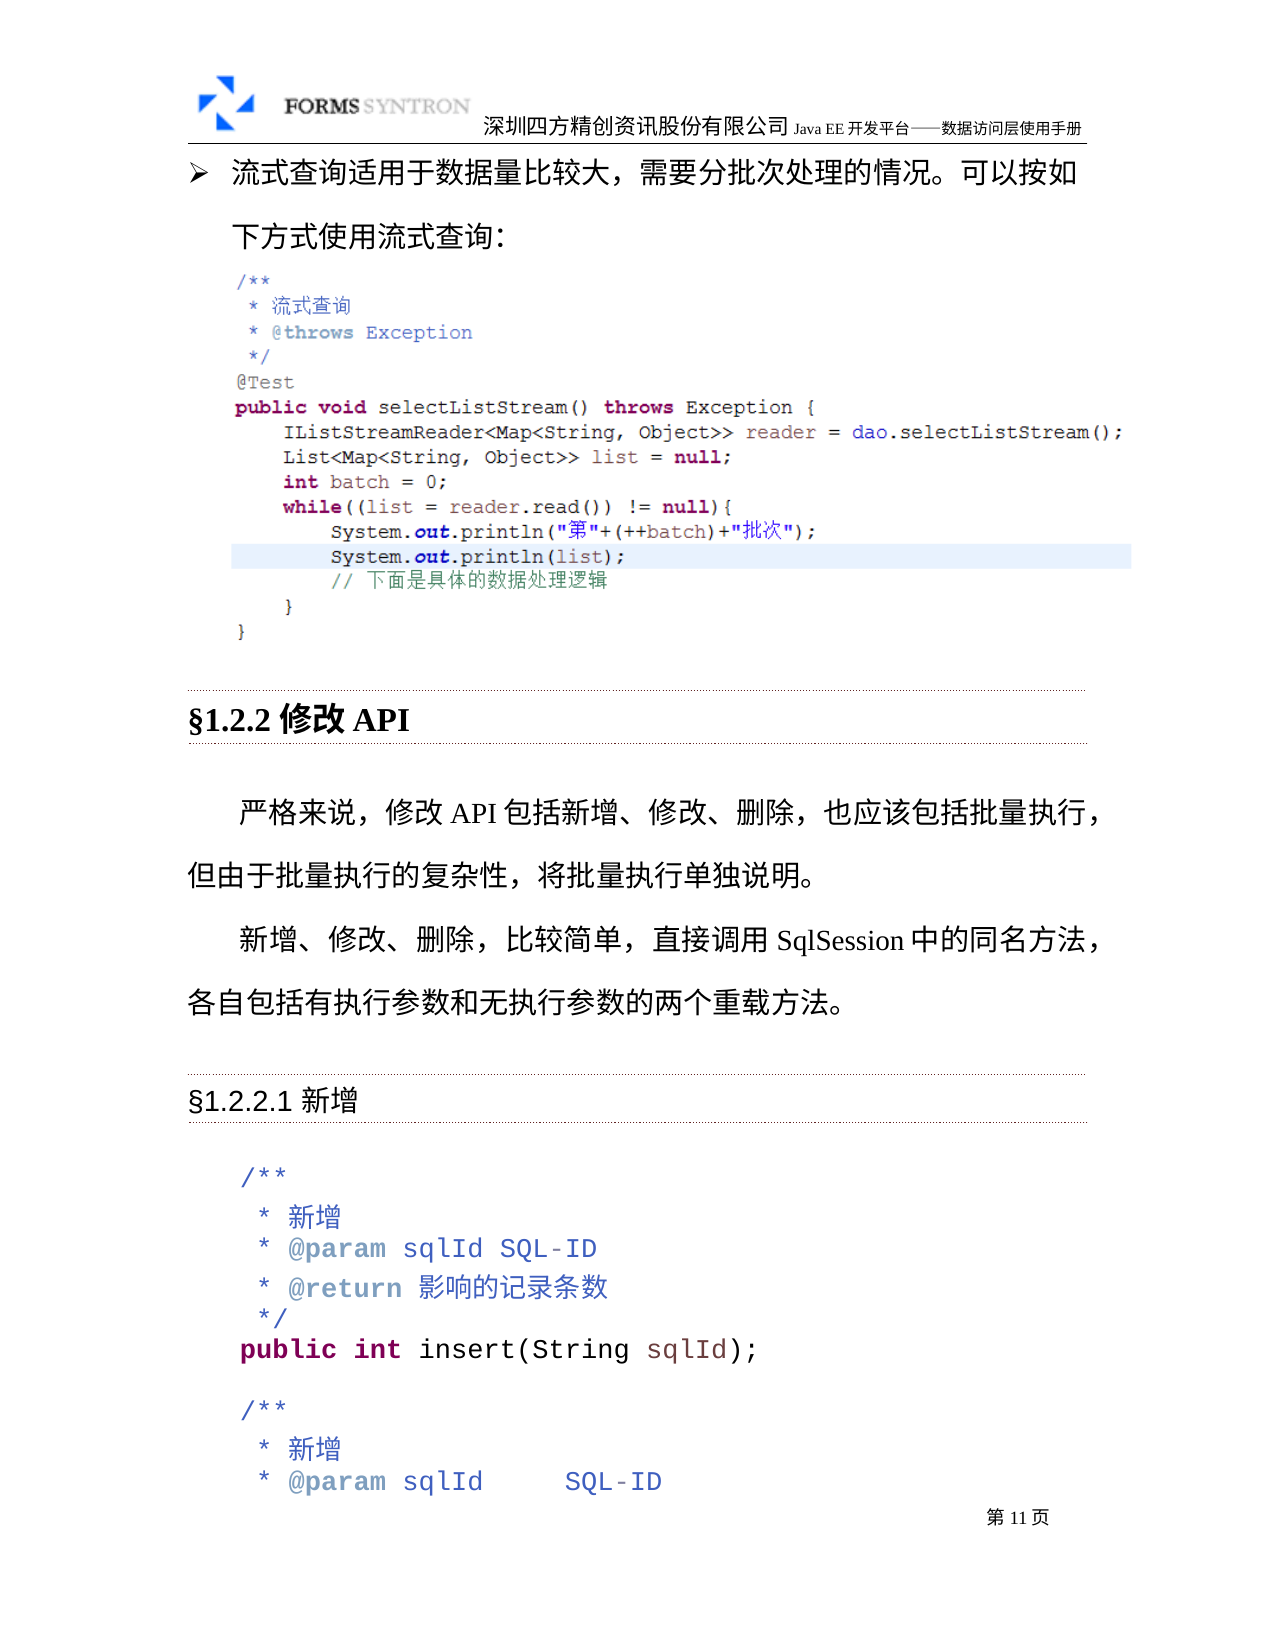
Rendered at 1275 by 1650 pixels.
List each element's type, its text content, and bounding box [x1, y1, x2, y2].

text * @param sqlId SQL-ID [187, 1235, 1087, 1266]
subtitle 修改API [187, 690, 1087, 744]
text /** [187, 1398, 1087, 1428]
text * @return 影响的记录条数 [187, 1266, 1087, 1305]
picture [187, 75, 483, 135]
text 严格来说，修改API包括新增、修改、删除，也应该包括批量执行，但由于批量执行的复杂性，将批量执行单独说明。 [187, 789, 1087, 895]
text * @param sqlId SQL-ID [187, 1468, 1087, 1499]
text */ [187, 1305, 1087, 1336]
subtitle 新增 [187, 1074, 1087, 1123]
text * 新增 [187, 1196, 1087, 1235]
text * 新增 [187, 1428, 1087, 1468]
text public int insert(String sqlId); [187, 1336, 1087, 1367]
picture [231, 271, 1132, 646]
text /** [187, 1165, 1087, 1196]
text 新增、修改、删除，比较简单，直接调用SqlSession中的同名方法，各自包括有执行参数和无执行参数的两个重载方法。 [187, 916, 1087, 1022]
